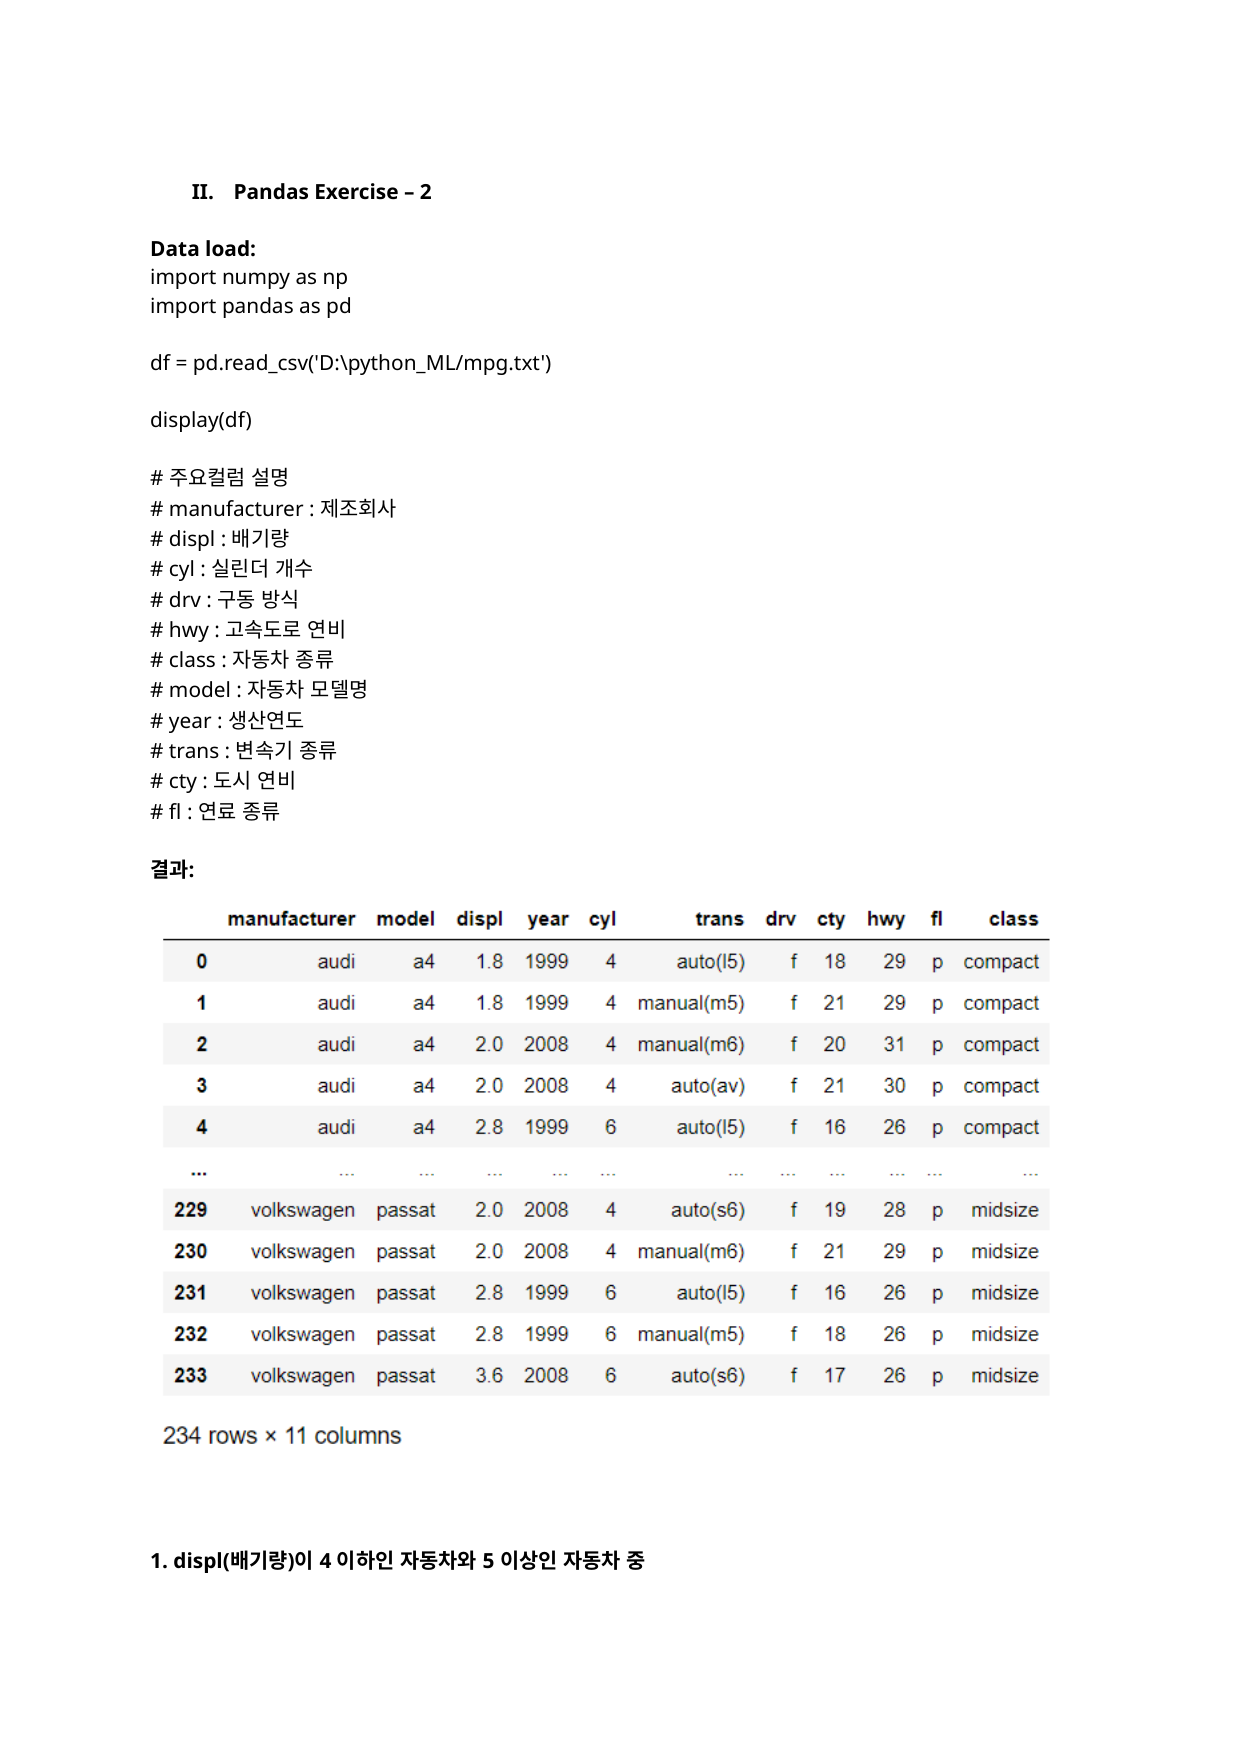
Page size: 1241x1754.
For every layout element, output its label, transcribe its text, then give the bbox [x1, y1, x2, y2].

text # cty : 도시 연비 [150, 765, 1090, 795]
text # cyl : 실린더 개수 [150, 552, 1090, 583]
text # hwy : 고속도로 연비 [150, 613, 1090, 643]
text import numpy as np [150, 262, 1090, 291]
picture [150, 884, 1091, 1460]
text import pandas as pd [150, 291, 1090, 319]
text # model : 자동차 모델명 [150, 674, 1090, 704]
text 1. displ(배기량)이 4 이하인 자동차와 5 이상인 자동차 중 [150, 1544, 1090, 1575]
text df = pd.read_csv('D:\python_ML/mpg.txt') [150, 348, 1090, 376]
text # trans : 변속기 종류 [150, 734, 1090, 765]
text # 주요컬럼 설명 [150, 462, 1090, 492]
text display(df) [150, 405, 1090, 433]
text # year : 생산연도 [150, 704, 1090, 734]
text # class : 자동차 종류 [150, 643, 1090, 674]
list Pandas Exercise – 2 [192, 177, 1090, 206]
text # displ : 배기량 [150, 522, 1090, 552]
text 결과: [150, 854, 1090, 884]
text # manufacturer : 제조회사 [150, 492, 1090, 522]
text # fl : 연료 종류 [150, 795, 1090, 825]
text Data load: [150, 234, 1090, 262]
text # drv : 구동 방식 [150, 583, 1090, 613]
